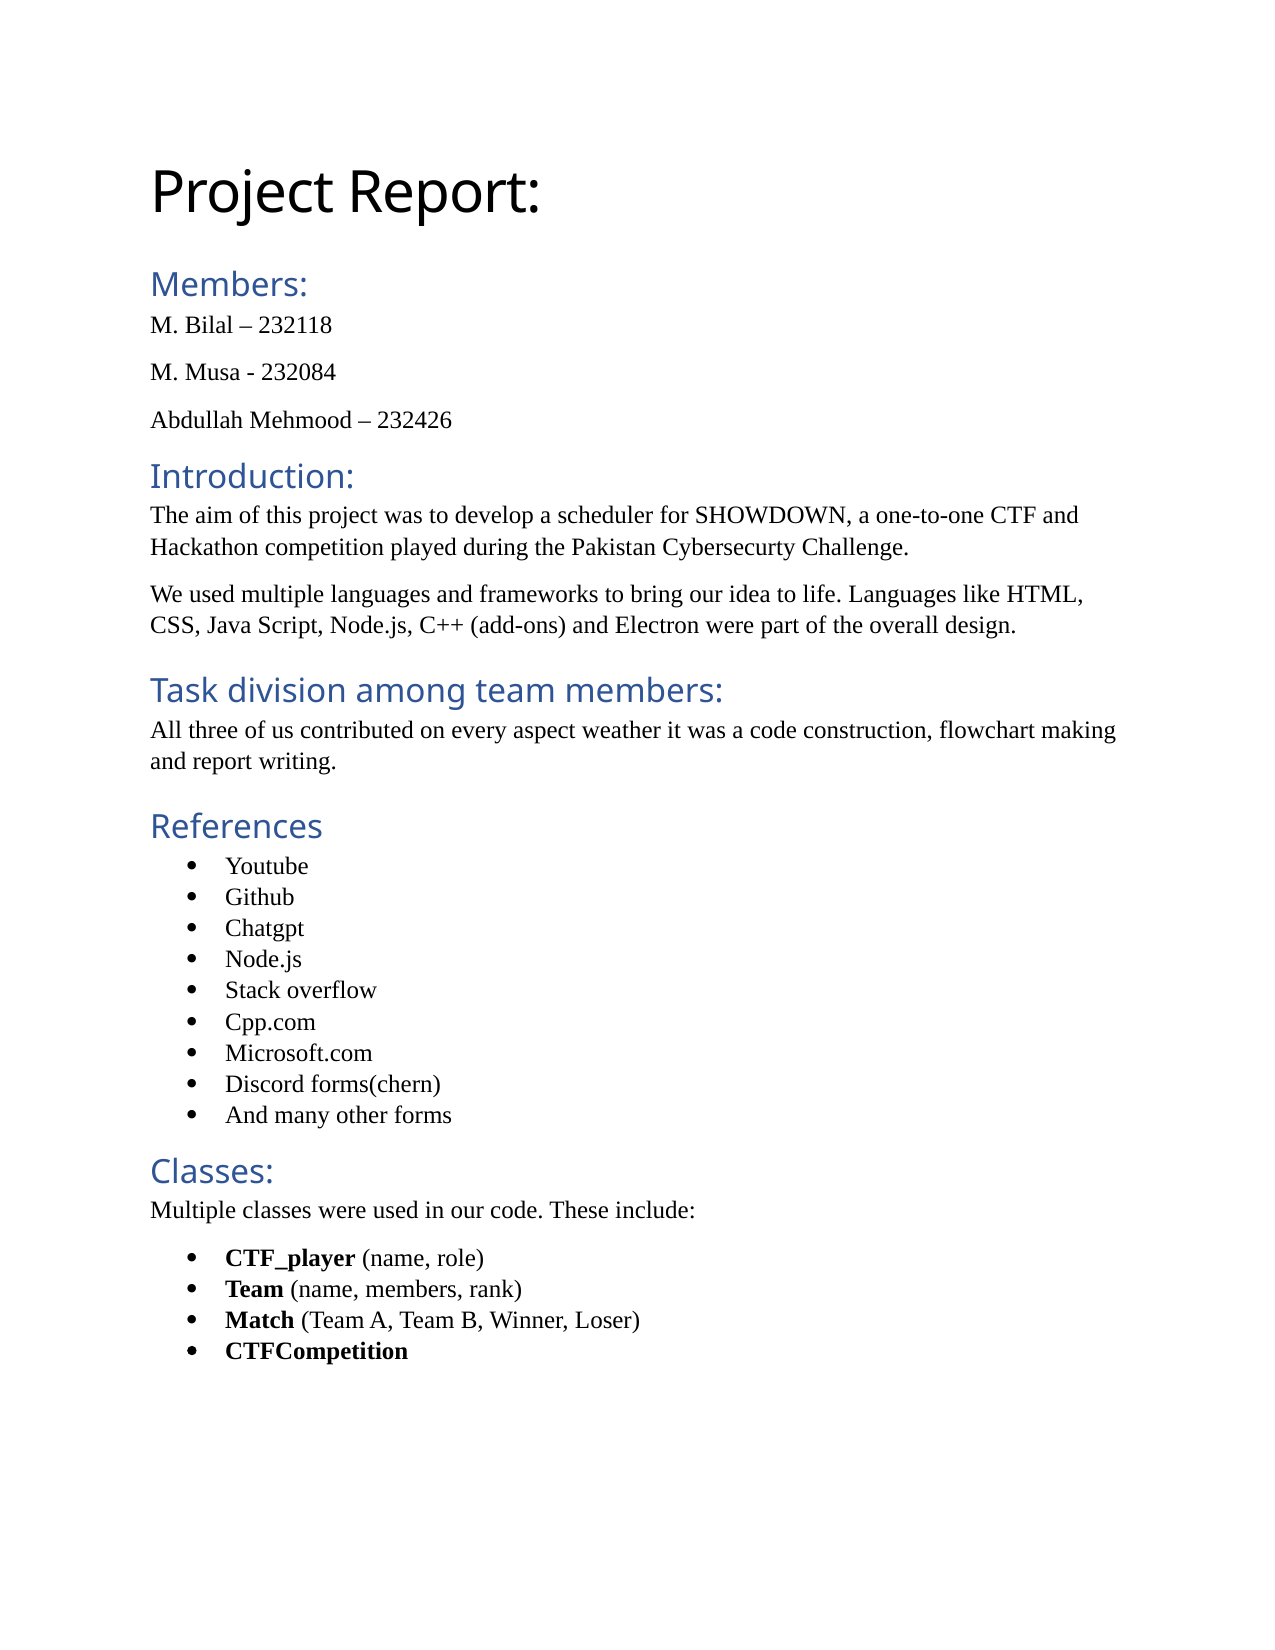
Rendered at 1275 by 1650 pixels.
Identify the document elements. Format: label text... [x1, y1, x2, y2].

list Github [187, 882, 1125, 911]
list Microsoft.com [187, 1038, 1125, 1066]
subtitle Members: [150, 261, 1125, 306]
text Project Report: [150, 150, 1125, 229]
list Stack overflow [187, 976, 1125, 1004]
list CTFCompetition [187, 1336, 1125, 1365]
text Abdullah Mehmood – 232426 [150, 405, 1125, 434]
text Classes: Multiple classes were used in our code. These include: [150, 1147, 1125, 1224]
text All three of us contributed on every aspect weather it was a code construction, flowchart making and report writing. [150, 715, 1125, 775]
text M. Bilal – 232118 [150, 310, 1125, 338]
list Match (Team A, Team B, Winner, Loser) [187, 1305, 1125, 1334]
list Team (name, members, rank) [187, 1274, 1125, 1303]
list Cpp.com [187, 1007, 1125, 1035]
list CTF_player (name, role) [187, 1243, 1125, 1272]
text M. Musa - 232084 [150, 357, 1125, 386]
list Discord forms(chern) [187, 1069, 1125, 1097]
text Introduction: The aim of this project was to develop a scheduler for SHOWDOWN, a one-to-one CTF and Hackathon competition played during the Pakistan Cybersecurty Challenge. [150, 453, 1125, 560]
subtitle Task division among team members: [150, 666, 1125, 712]
list And many other forms [187, 1100, 1125, 1128]
subtitle References [150, 802, 1125, 848]
list Node.js [187, 944, 1125, 973]
list Youtube [187, 851, 1125, 880]
text We used multiple languages and frameworks to bring our idea to life. Languages like HTML, CSS, Java Script, Node.js, C++ (add-ons) and Electron were part of the overall design. [150, 579, 1125, 639]
list Chatgpt [187, 913, 1125, 942]
